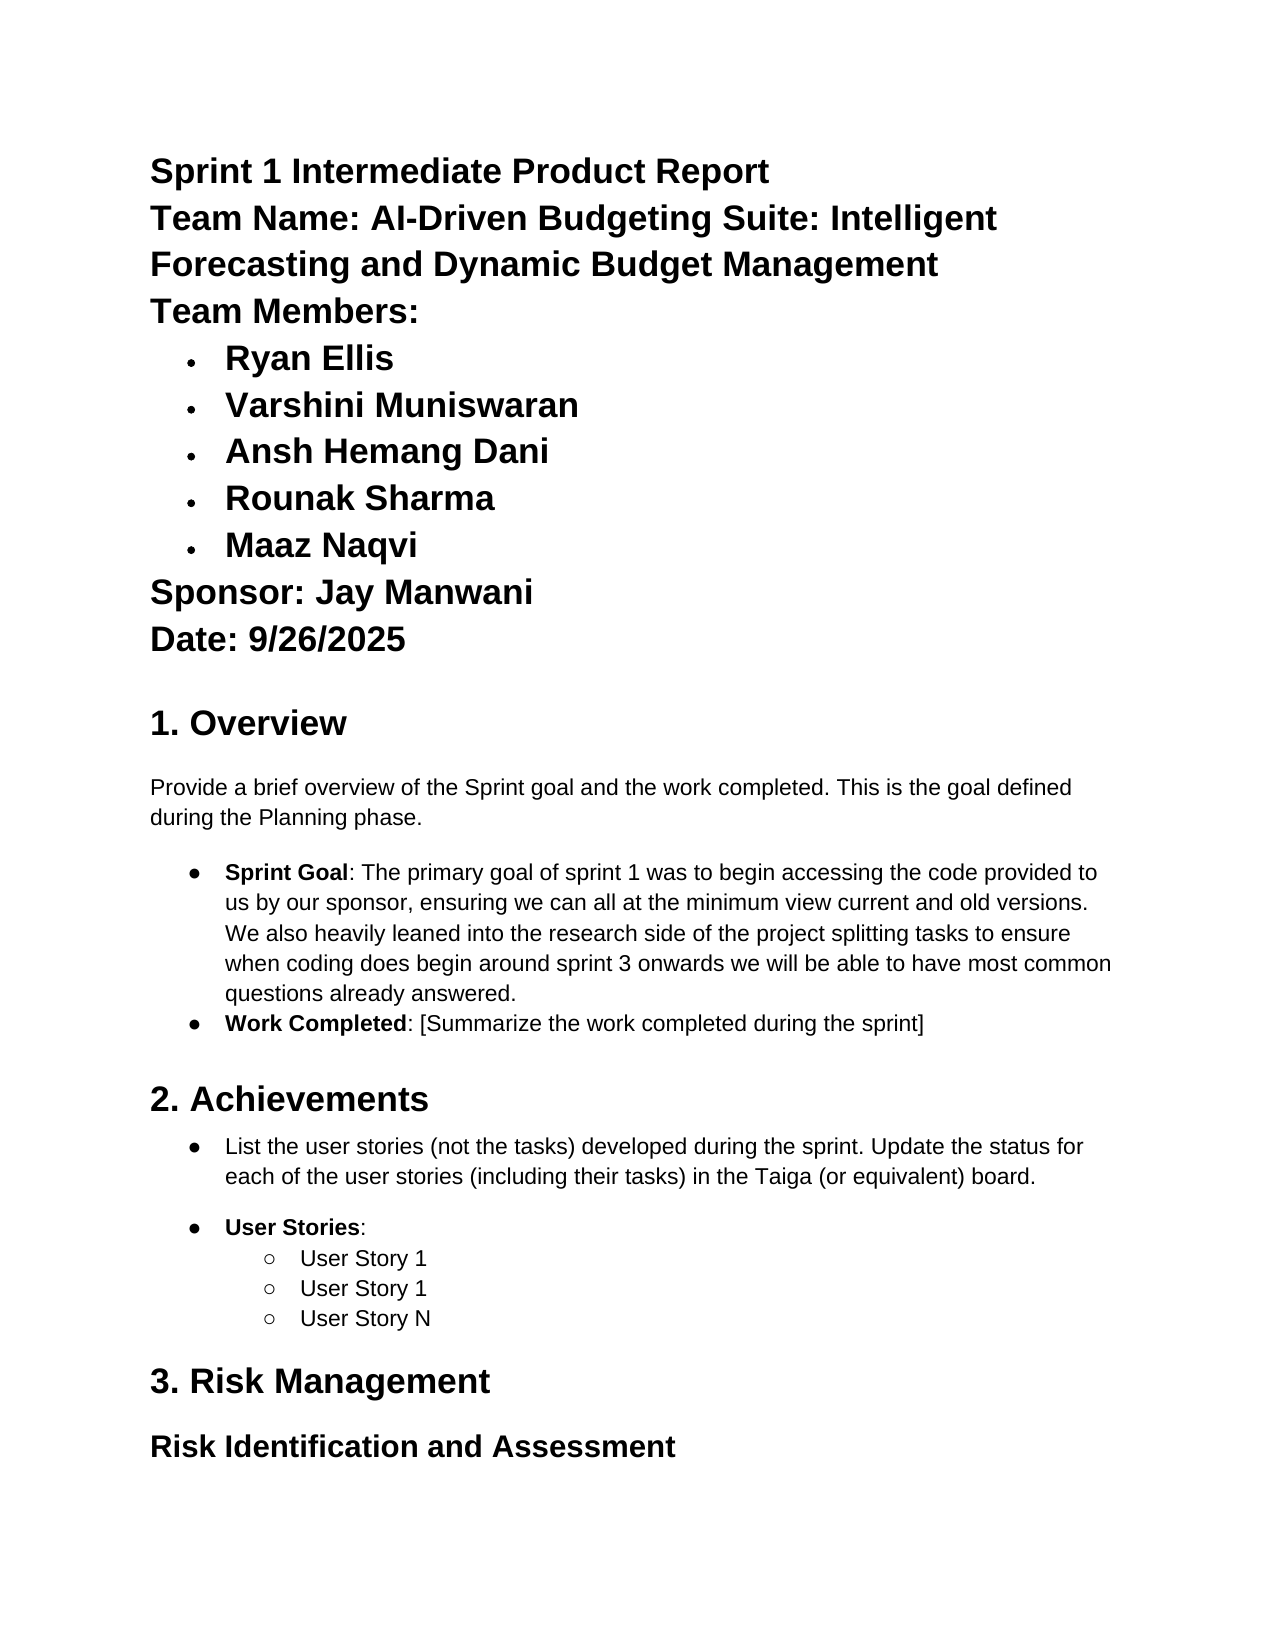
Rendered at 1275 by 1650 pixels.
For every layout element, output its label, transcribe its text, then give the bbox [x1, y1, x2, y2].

list User Stories: [187, 1214, 1125, 1241]
text Provide a brief overview of the Sprint goal and the work completed. This is the goal defined during the Planning phase. [150, 774, 1125, 830]
list Sprint Goal: The primary goal of sprint 1 was to begin accessing the code provided to us by our sponsor, ensuring we can all at the minimum view current and old versions. We also heavily leaned into the research side of the project splitting tasks to ensure when coding does begin around sprint 3 onwards we will be able to have most common questions already answered. [187, 859, 1125, 1006]
text Sponsor: Jay Manwani [150, 571, 1125, 612]
text Sprint 1 Intermediate Product Report [150, 150, 1125, 191]
list Work Completed: [Summarize the work completed during the sprint] [187, 1010, 1125, 1037]
list User Story N [262, 1305, 1125, 1331]
text 3. Risk Management [150, 1360, 1125, 1401]
list Ryan Ellis [187, 337, 1125, 378]
text Date: 9/26/2025 [150, 618, 1125, 658]
list Varshini Muniswaran [187, 384, 1125, 424]
subtitle 1. Overview [150, 702, 1125, 743]
text Risk Identification and Assessment [150, 1428, 1125, 1464]
list User Story 1 [262, 1244, 1125, 1271]
list List the user stories (not the tasks) developed during the sprint. Update the status for each of the user stories (including their tasks) in the Taiga (or equivalent) board. [187, 1133, 1125, 1189]
list Ansh Hemang Dani [187, 431, 1125, 471]
list User Story 1 [262, 1275, 1125, 1301]
list Rounak Sharma [187, 477, 1125, 518]
subtitle 2. Achievements [150, 1078, 1125, 1119]
text Team Members: [150, 290, 1125, 331]
list Maaz Naqvi [187, 524, 1125, 565]
text Team Name: AI-Driven Budgeting Suite: Intelligent Forecasting and Dynamic Budget Management [150, 197, 1125, 284]
